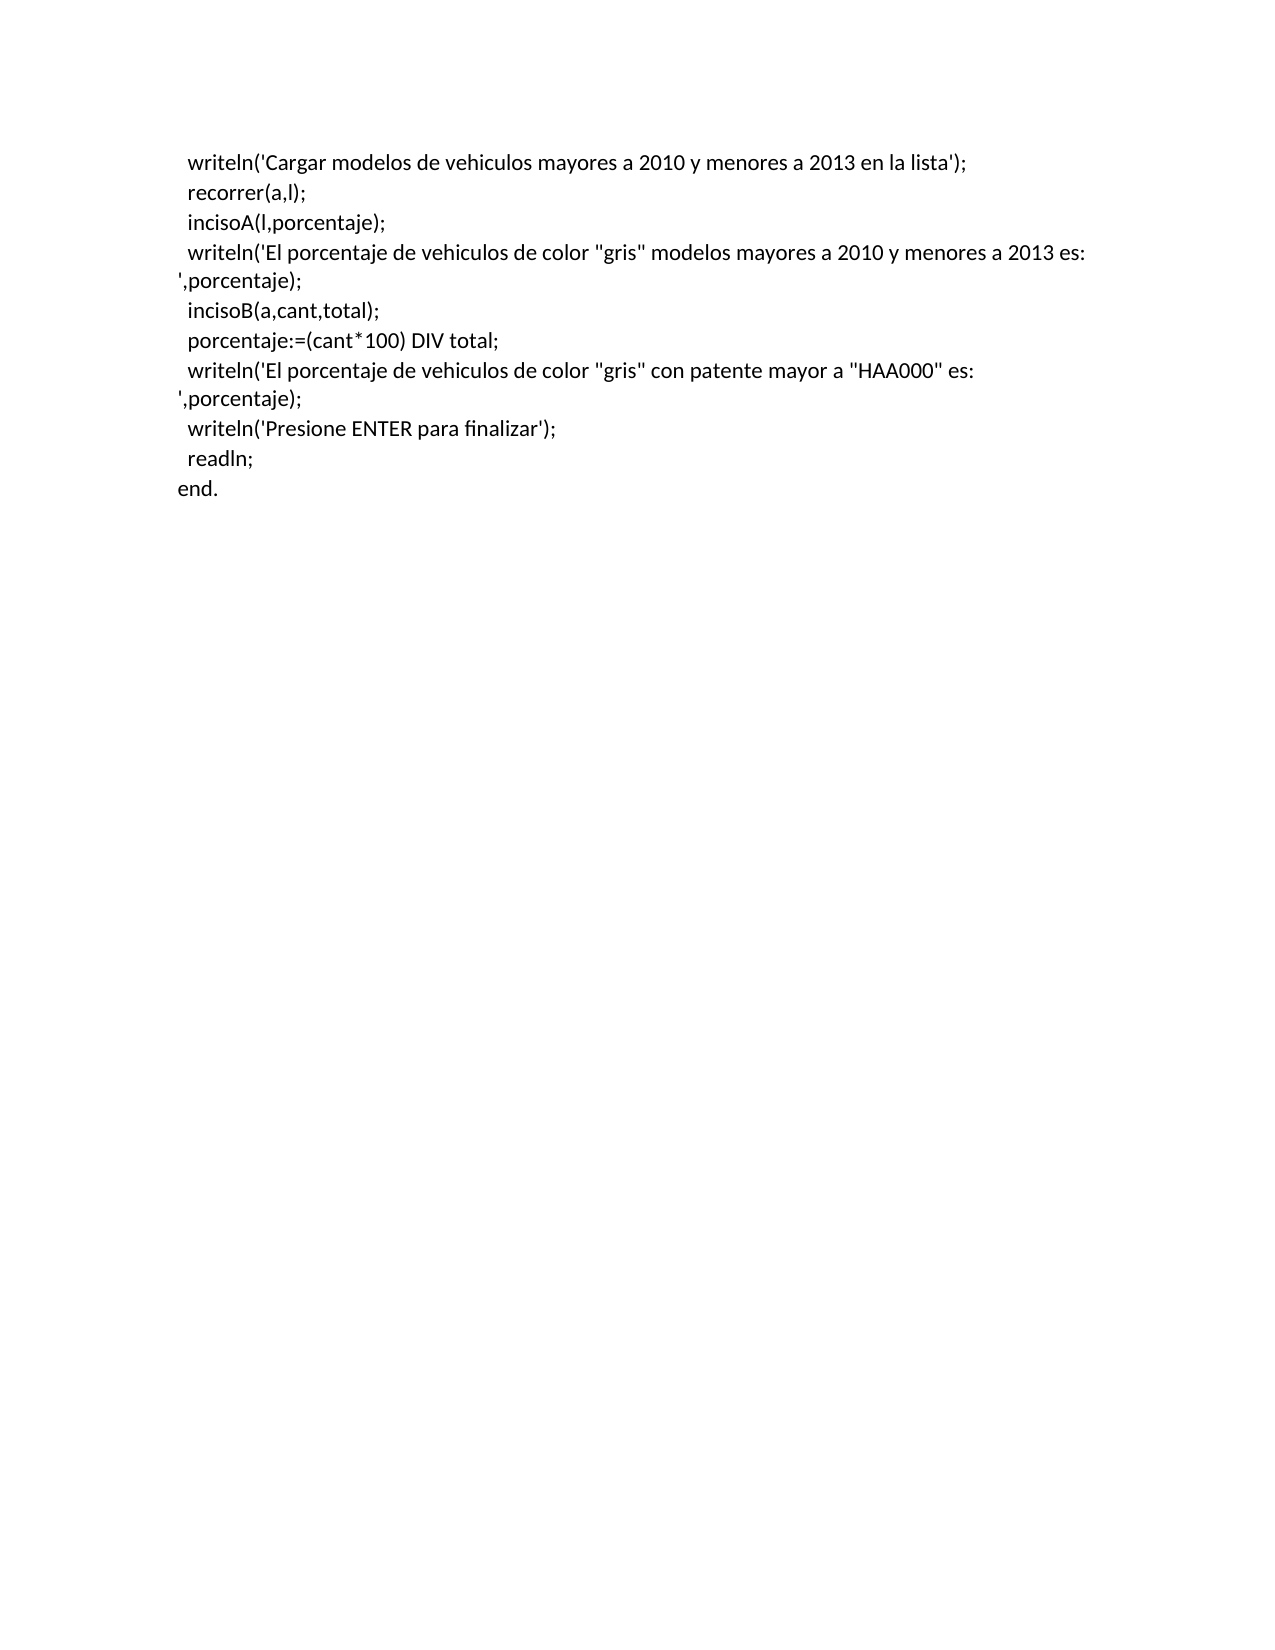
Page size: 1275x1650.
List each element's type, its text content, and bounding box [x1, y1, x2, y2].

text incisoB(a,cant,total); [177, 296, 1098, 324]
text writeln('Presione ENTER para finalizar'); [177, 414, 1098, 442]
text writeln('El porcentaje de vehiculos de color "gris" modelos mayores a 2010 y menores a 2013 es: ',porcentaje); [177, 238, 1098, 294]
text readln; [177, 444, 1098, 472]
text incisoA(l,porcentaje); [177, 208, 1098, 236]
text porcentaje:=(cant*100) DIV total; [177, 326, 1098, 354]
text writeln('Cargar modelos de vehiculos mayores a 2010 y menores a 2013 en la lista'); [177, 148, 1098, 176]
text end. [177, 474, 1098, 503]
text writeln('El porcentaje de vehiculos de color "gris" con patente mayor a "HAA000" es: ',porcentaje); [177, 356, 1098, 412]
text recorrer(a,l); [177, 178, 1098, 206]
